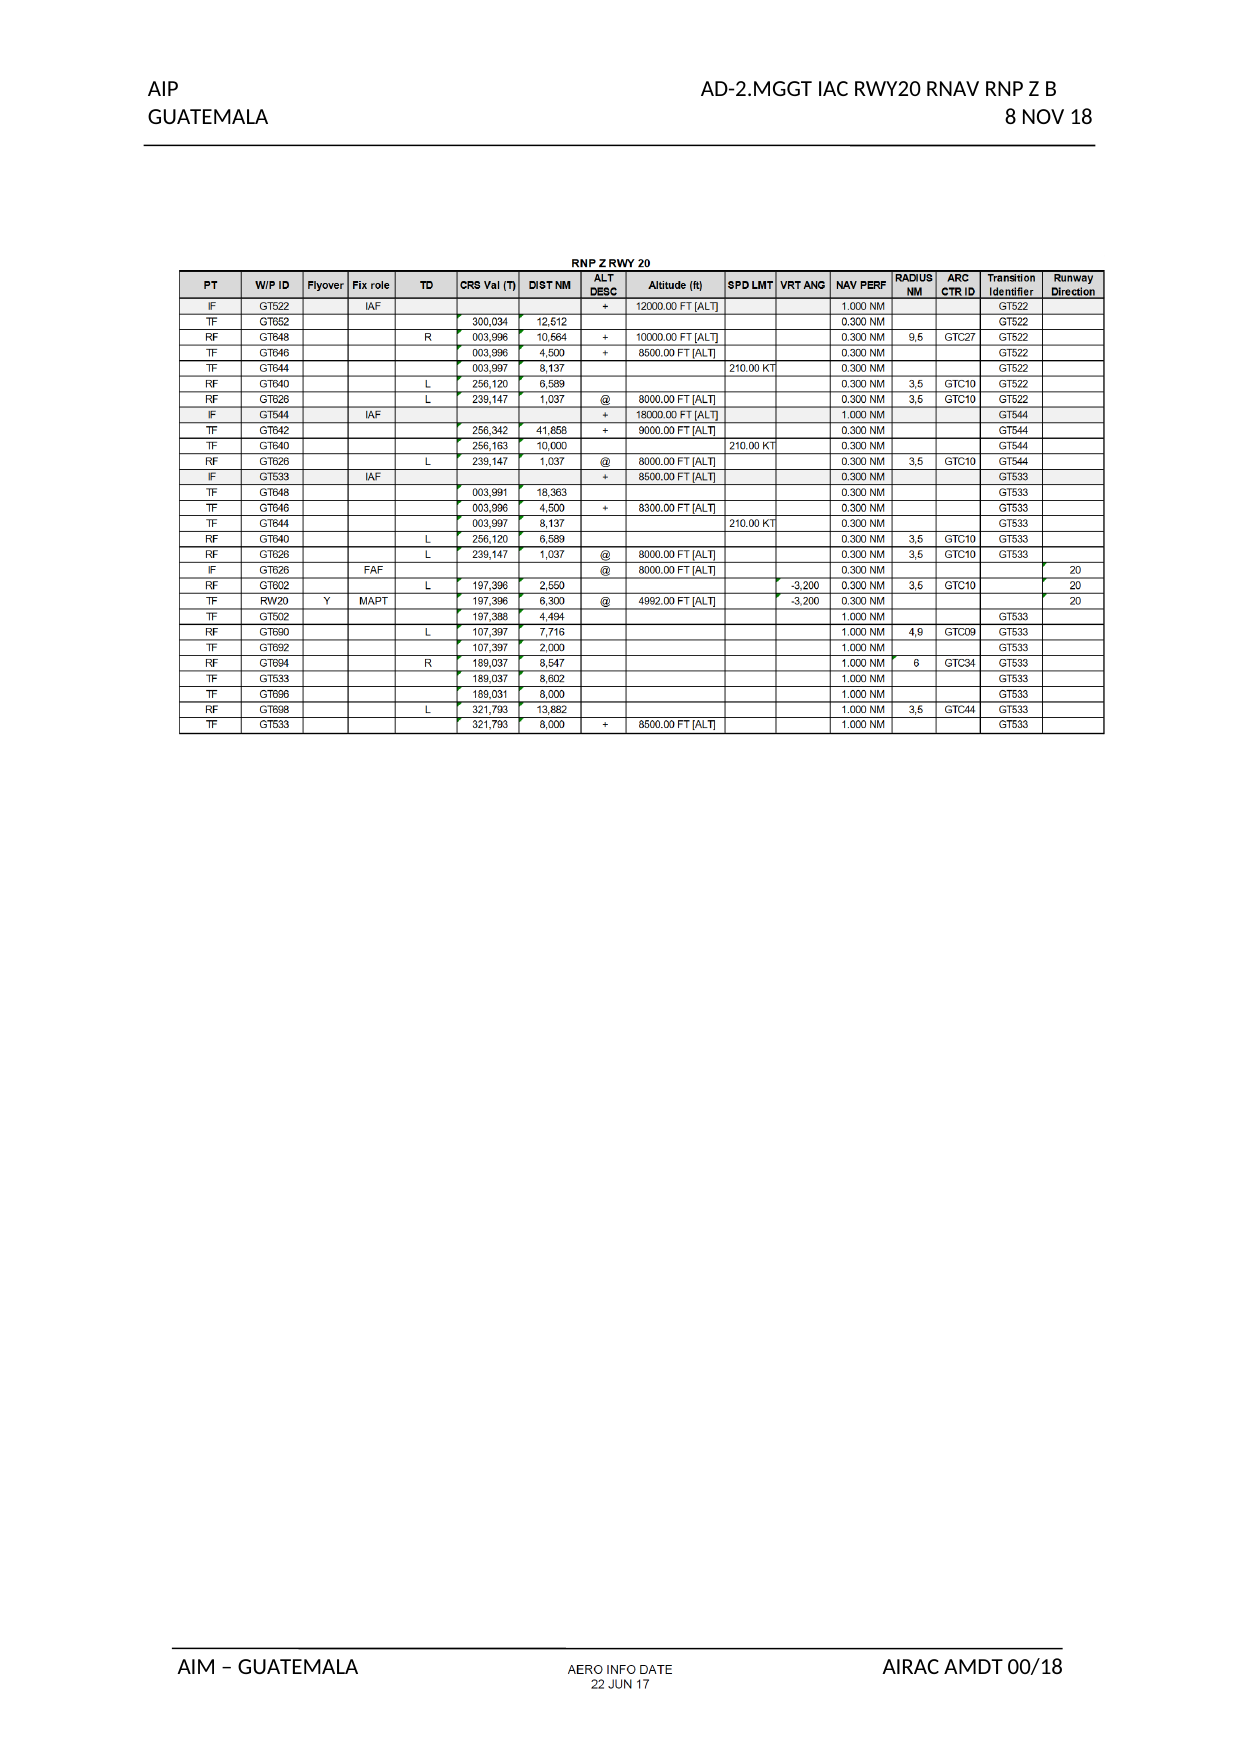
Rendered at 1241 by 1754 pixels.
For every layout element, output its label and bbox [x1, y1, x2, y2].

picture [177, 253, 1109, 738]
picture [562, 1661, 677, 1695]
